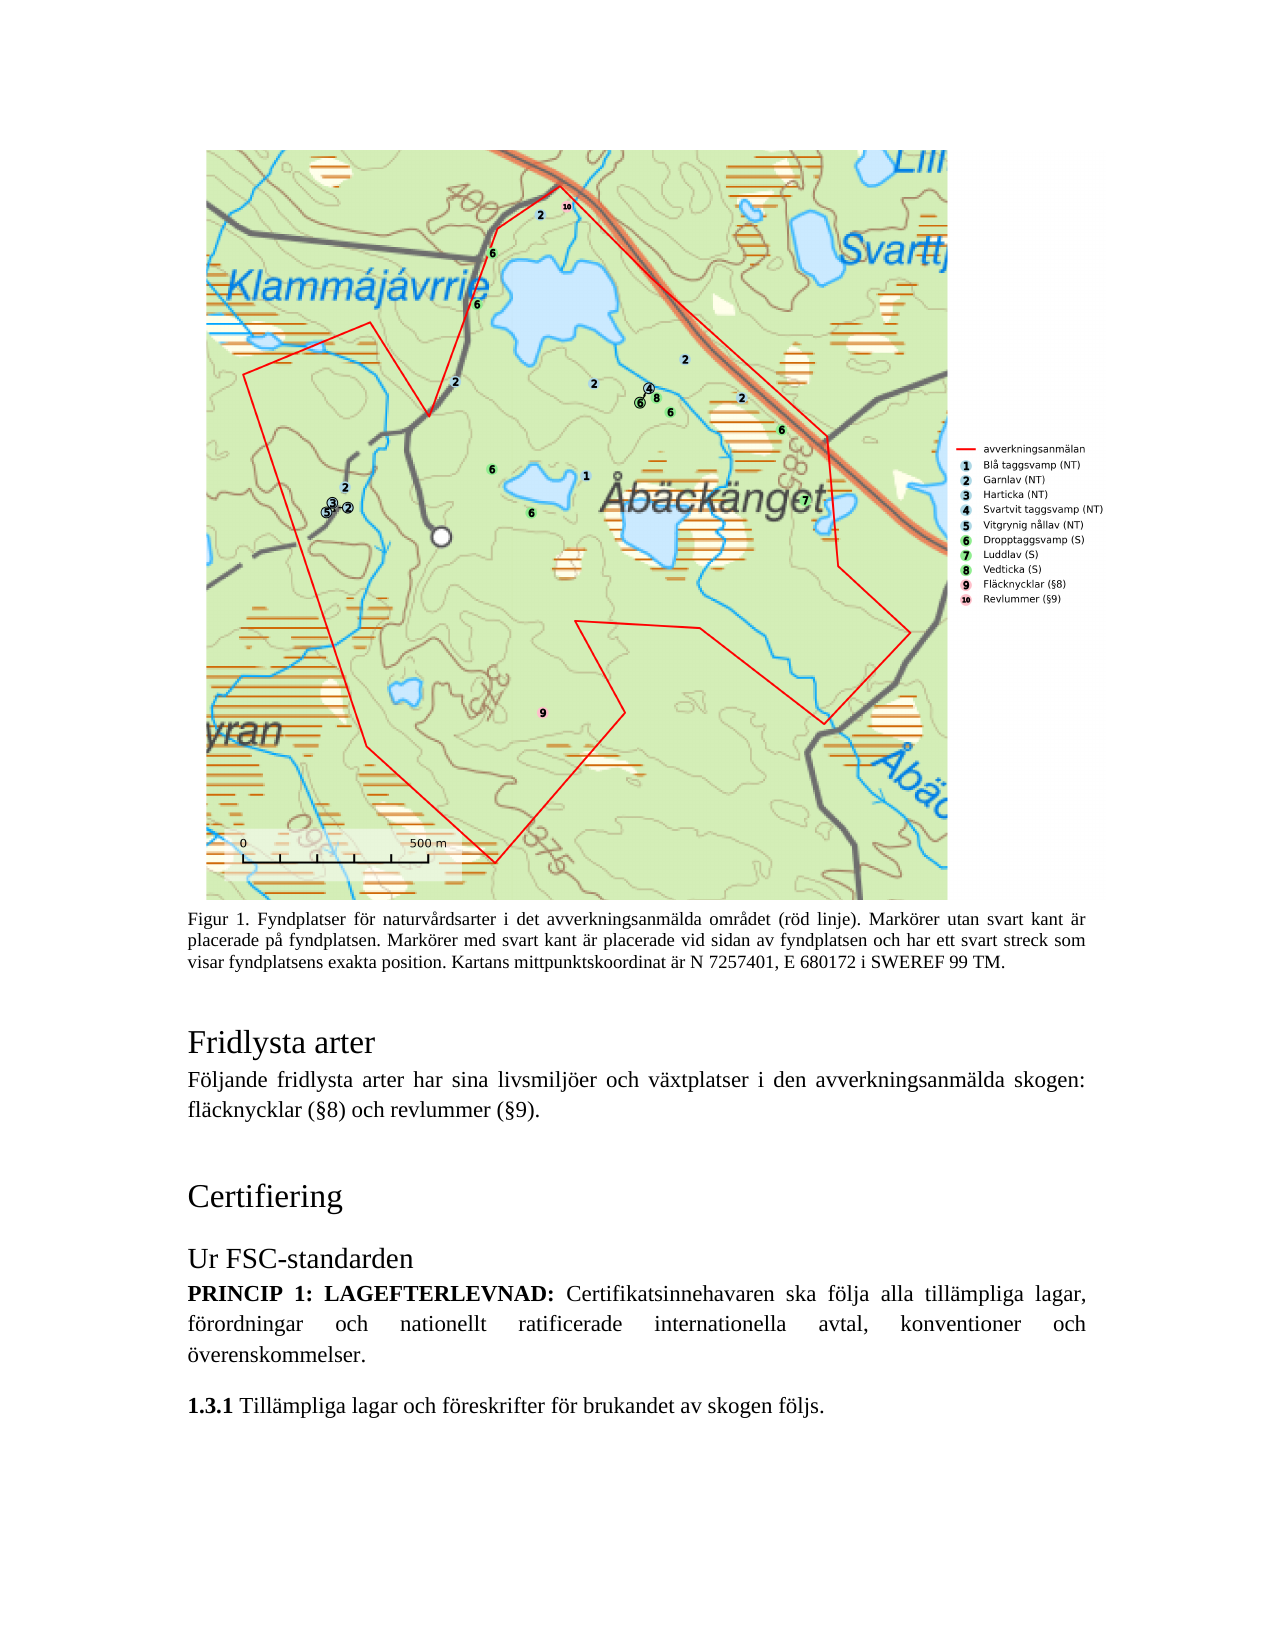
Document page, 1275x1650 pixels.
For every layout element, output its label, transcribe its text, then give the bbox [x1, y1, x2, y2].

picture [206, 150, 1107, 900]
subtitle Certifiering [187, 1177, 1087, 1215]
subtitle Ur FSC-standarden [187, 1242, 1087, 1275]
text PRINCIP 1: LAGEFTERLEVNAD: Certifikatsinnehavaren ska följa alla tillämpliga lagar, förordningar och nationellt ratificerade internationella avtal, konventioner och överenskommelser. [187, 1280, 1087, 1367]
text Figur 1. Fyndplatser för naturvårdsarter i det avverkningsanmälda området (röd linje). Markörer utan svart kant är placerade på fyndplatsen. Markörer med svart kant är placerade vid sidan av fyndplatsen och har ett svart streck som visar fyndplatsens exakta position. Kartans mittpunktskoordinat är N 7257401, E 680172 i SWEREF 99 TM. [187, 908, 1087, 972]
text 1.3.1 Tillämpliga lagar och föreskrifter för brukandet av skogen följs. [187, 1392, 1087, 1418]
subtitle Fridlysta arter [187, 1022, 1087, 1061]
text Följande fridlysta arter har sina livsmiljöer och växtplatser i den avverkningsanmälda skogen: fläcknycklar (§8) och revlummer (§9). [187, 1066, 1087, 1123]
